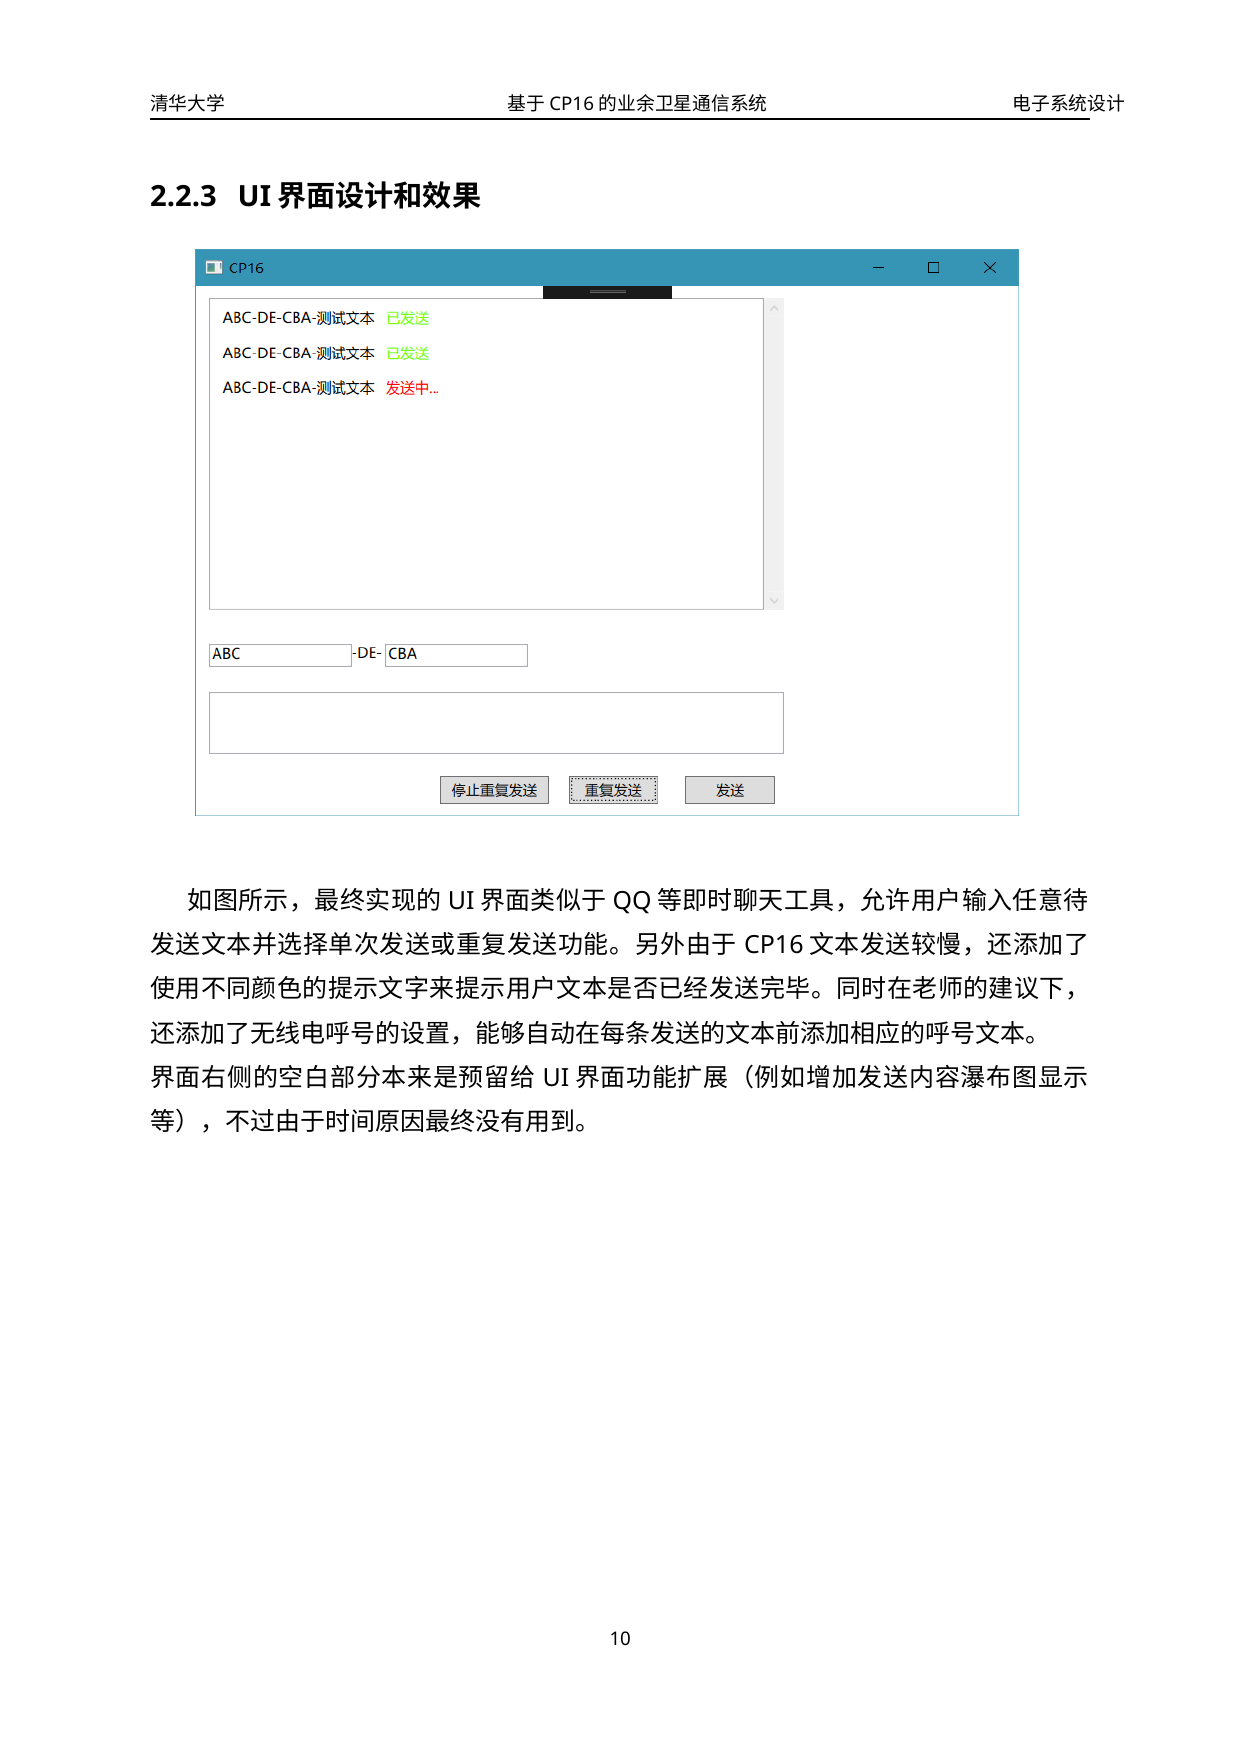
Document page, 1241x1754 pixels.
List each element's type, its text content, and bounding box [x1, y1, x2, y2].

text 如图所示，最终实现的UI界面类似于QQ等即时聊天工具，允许用户输入任意待发送文本并选择单次发送或重复发送功能。另外由于CP16文本发送较慢，还添加了使用不同颜色的提示文字来提示用户文本是否已经发送完毕。同时在老师的建议下，还添加了无线电呼号的设置，能够自动在每条发送的文本前添加相应的呼号文本。 [150, 877, 1090, 1053]
subtitle UI界面设计和效果 [150, 172, 1090, 216]
text 界面右侧的空白部分本来是预留给UI界面功能扩展（例如增加发送内容瀑布图显示等），不过由于时间原因最终没有用到。 [150, 1053, 1090, 1141]
picture [195, 249, 1019, 816]
